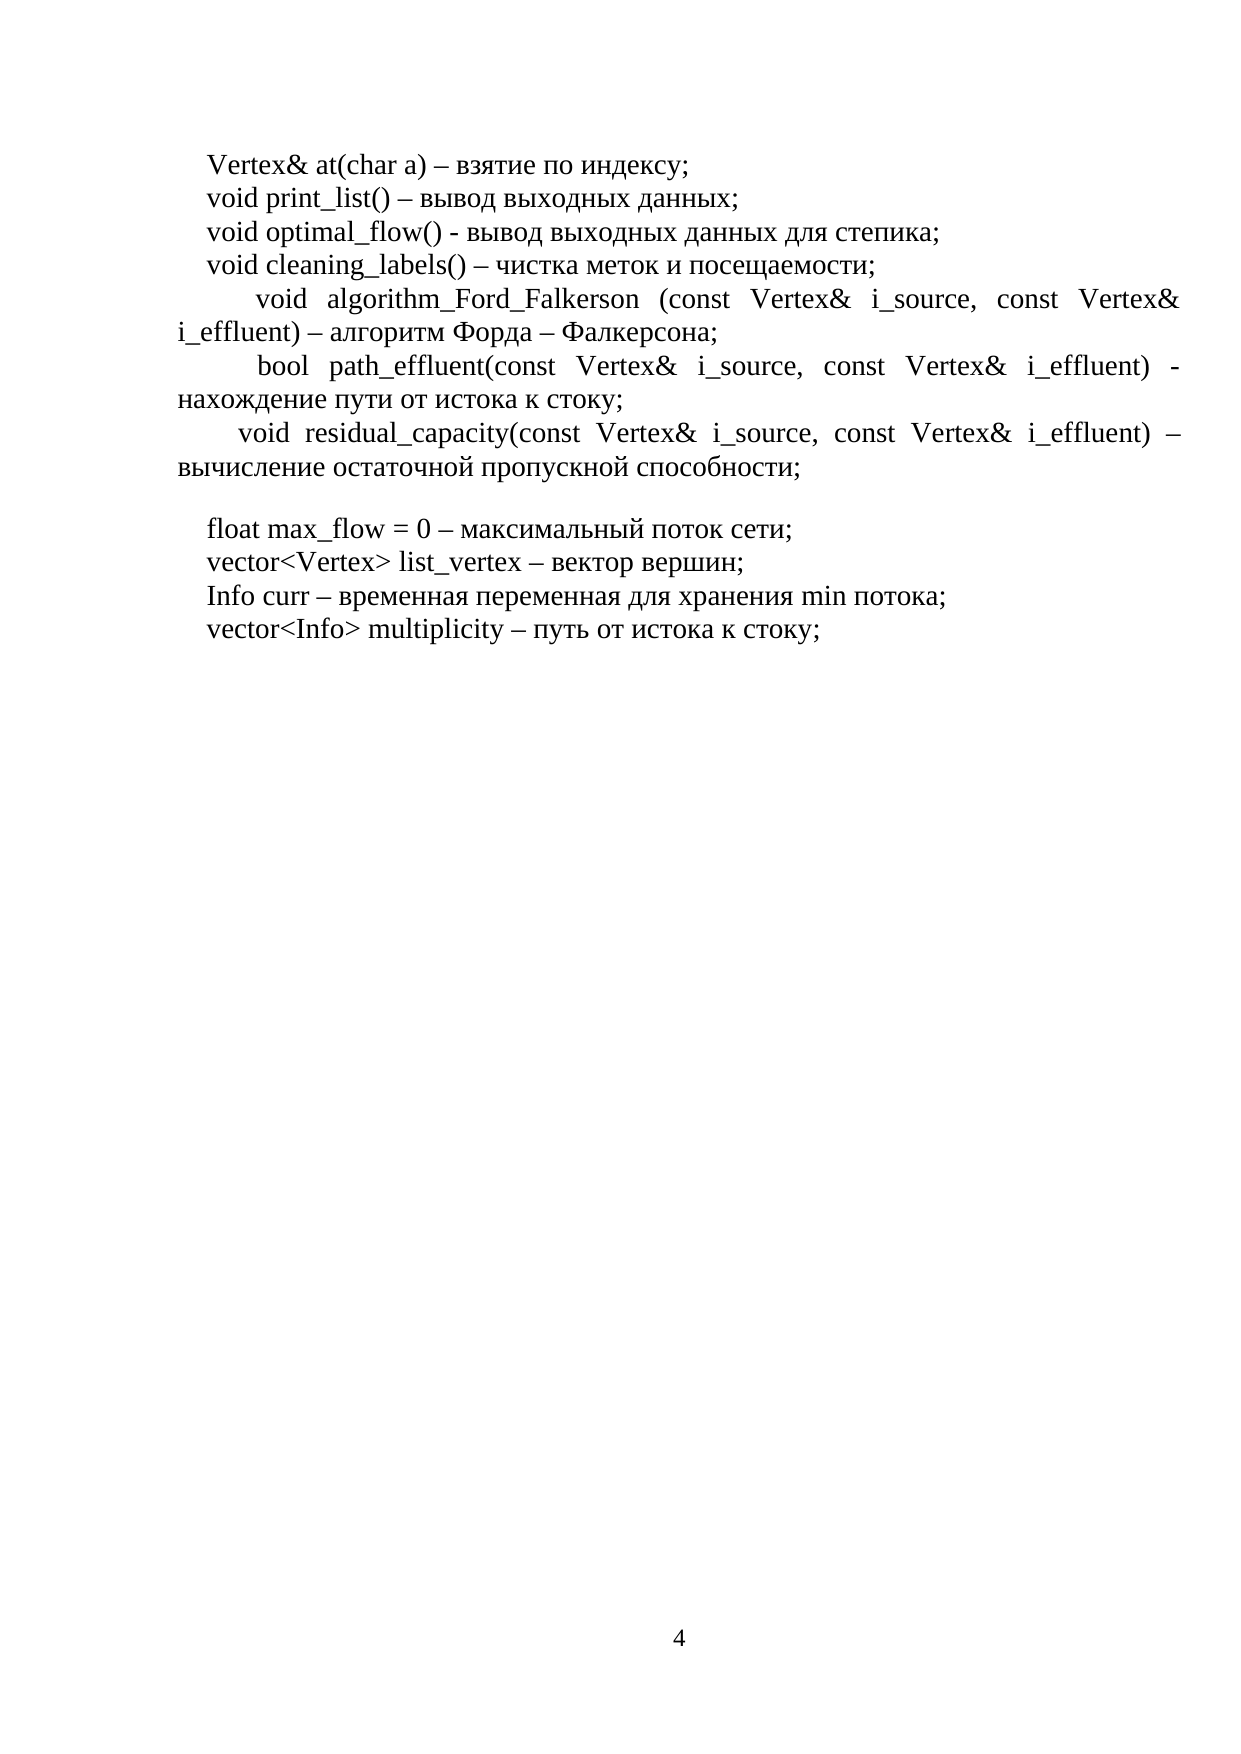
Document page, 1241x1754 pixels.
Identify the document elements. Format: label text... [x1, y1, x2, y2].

text Vertex& at(char a) – взятие по индексу; [177, 147, 1181, 180]
text vector<Vertex> list_vertex – вектор вершин; [177, 544, 1181, 578]
text bool path_effluent(const Vertex& i_source, const Vertex& i_effluent) - нахождение пути от истока к стоку; [177, 348, 1181, 415]
text float max_flow = 0 – максимальный поток сети; [177, 511, 1181, 544]
text void print_list() – вывод выходных данных; [177, 180, 1181, 214]
text Info curr – временная переменная для хранения min потока; [177, 578, 1181, 612]
text void residual_capacity(const Vertex& i_source, const Vertex& i_effluent) – вычисление остаточной пропускной способности; [177, 415, 1181, 482]
text vector<Info> multiplicity – путь от истока к стоку; [177, 612, 1181, 645]
text void algorithm_Ford_Falkerson (const Vertex& i_source, const Vertex& i_effluent) – алгоритм Форда – Фалкерсона; [177, 281, 1181, 348]
text void cleaning_labels() – чистка меток и посещаемости; [177, 247, 1181, 281]
text void optimal_flow() - вывод выходных данных для степика; [177, 214, 1181, 247]
